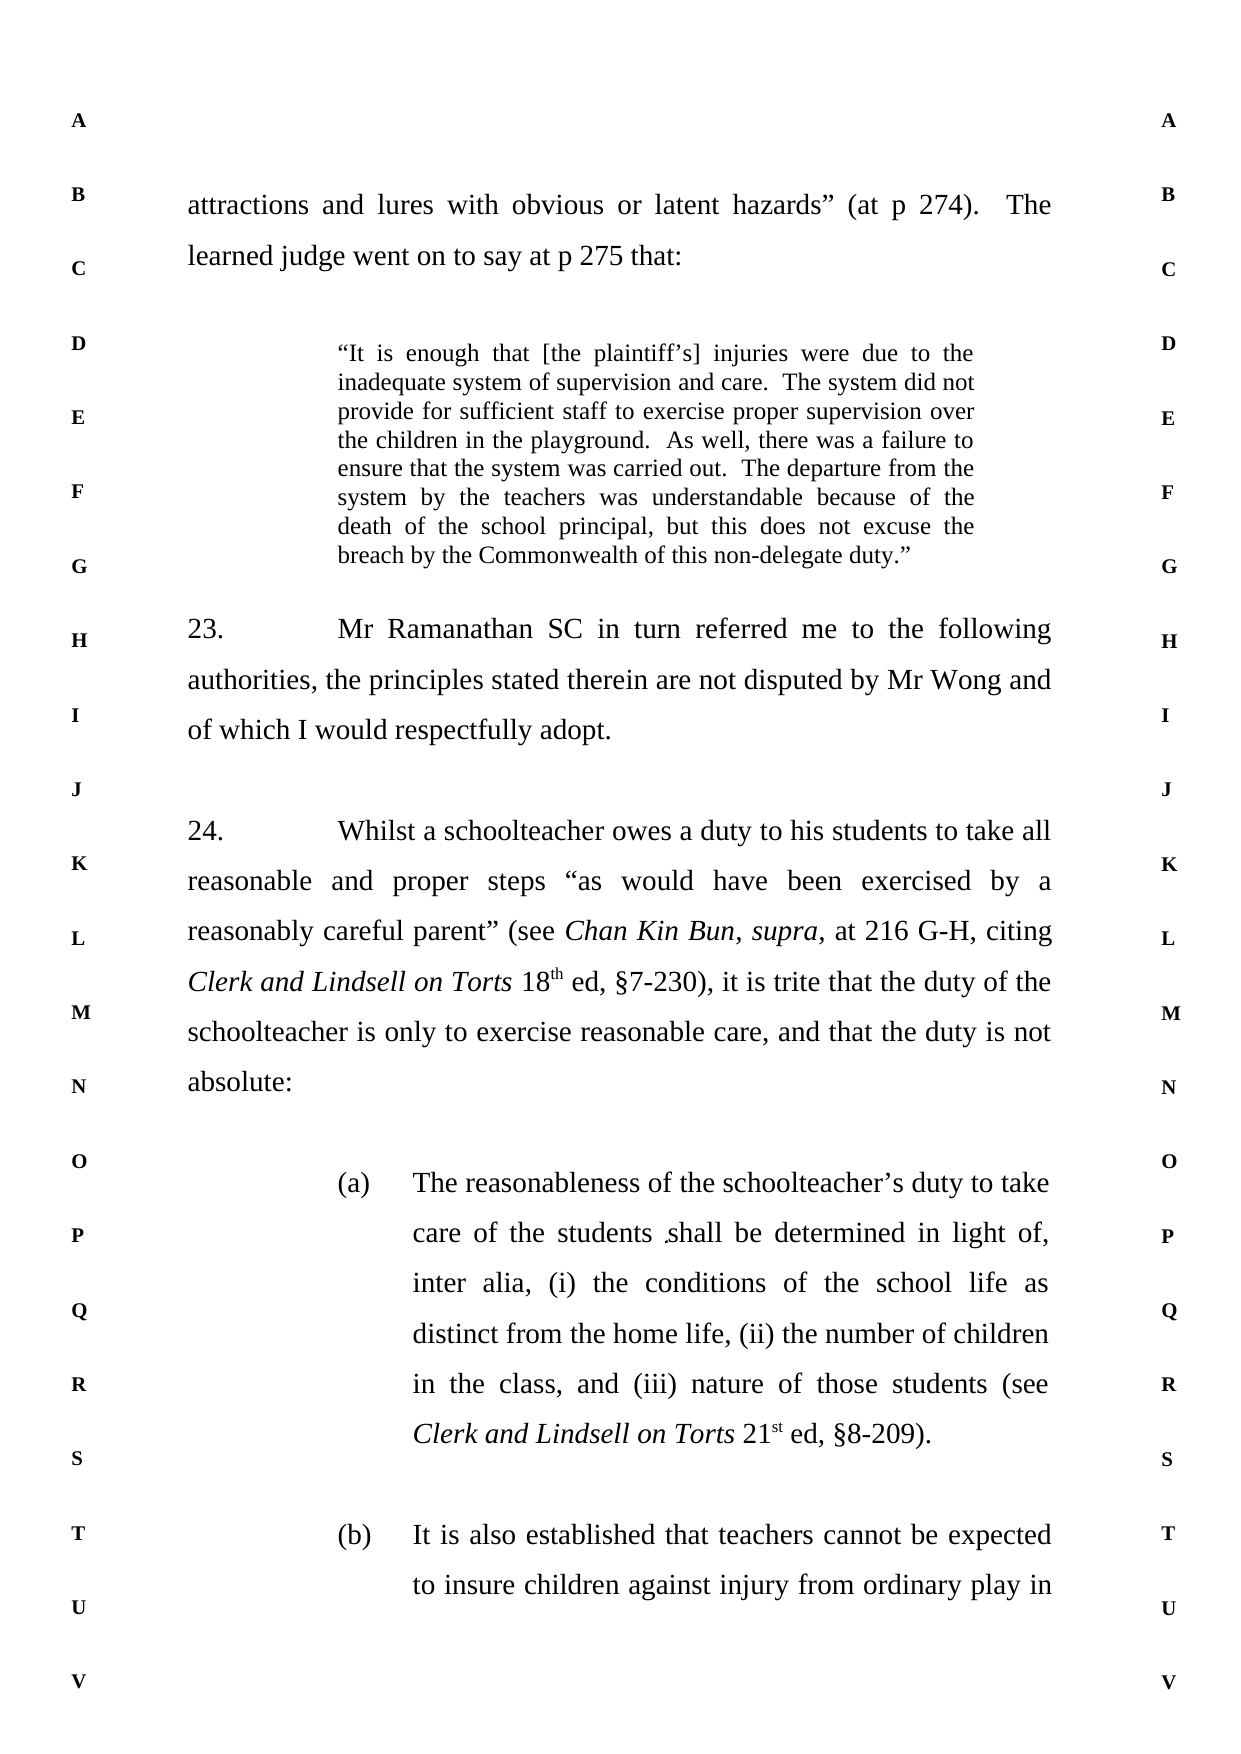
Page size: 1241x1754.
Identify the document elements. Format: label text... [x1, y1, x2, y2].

list “It is enough that [the plaintiff’s] injuries were due to the inadequate system of supervision and care. The system did not provide for sufficient staff to exercise proper supervision over the children in the playground. As well, there was a failure to ensure that the system was carried out. The departure from the system by the teachers was understandable because of the death of the school principal, but this does not excuse the breach by the Commonwealth of this non-delegate duty.” [337, 338, 975, 568]
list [187, 187, 1053, 271]
list Mr Ramanathan SC in turn referred me to the following authorities, the principles stated therein are not disputed by Mr Wong and of which I would respectfully adopt. [187, 612, 1053, 746]
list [337, 1517, 1053, 1601]
list Whilst a schoolteacher owes a duty to his students to take all reasonable and proper steps “as would have been exercised by a reasonably careful parent” (see Chan Kin Bun, supra, at 216 G-H, citing Clerk and Lindsell on Torts 18th ed, §7-230), it is trite that the duty of the schoolteacher is only to exercise reasonable care, and that the duty is not absolute: [187, 813, 1053, 1098]
list The reasonableness of the schoolteacher’s duty to take care of the students shall be determined in light of, inter alia, (i) the conditions of the school life as distinct from the home life, (ii) the number of children in the class, and (iii) nature of those students (see Clerk and Lindsell on Torts 21st ed, §8-209). [337, 1165, 1050, 1450]
